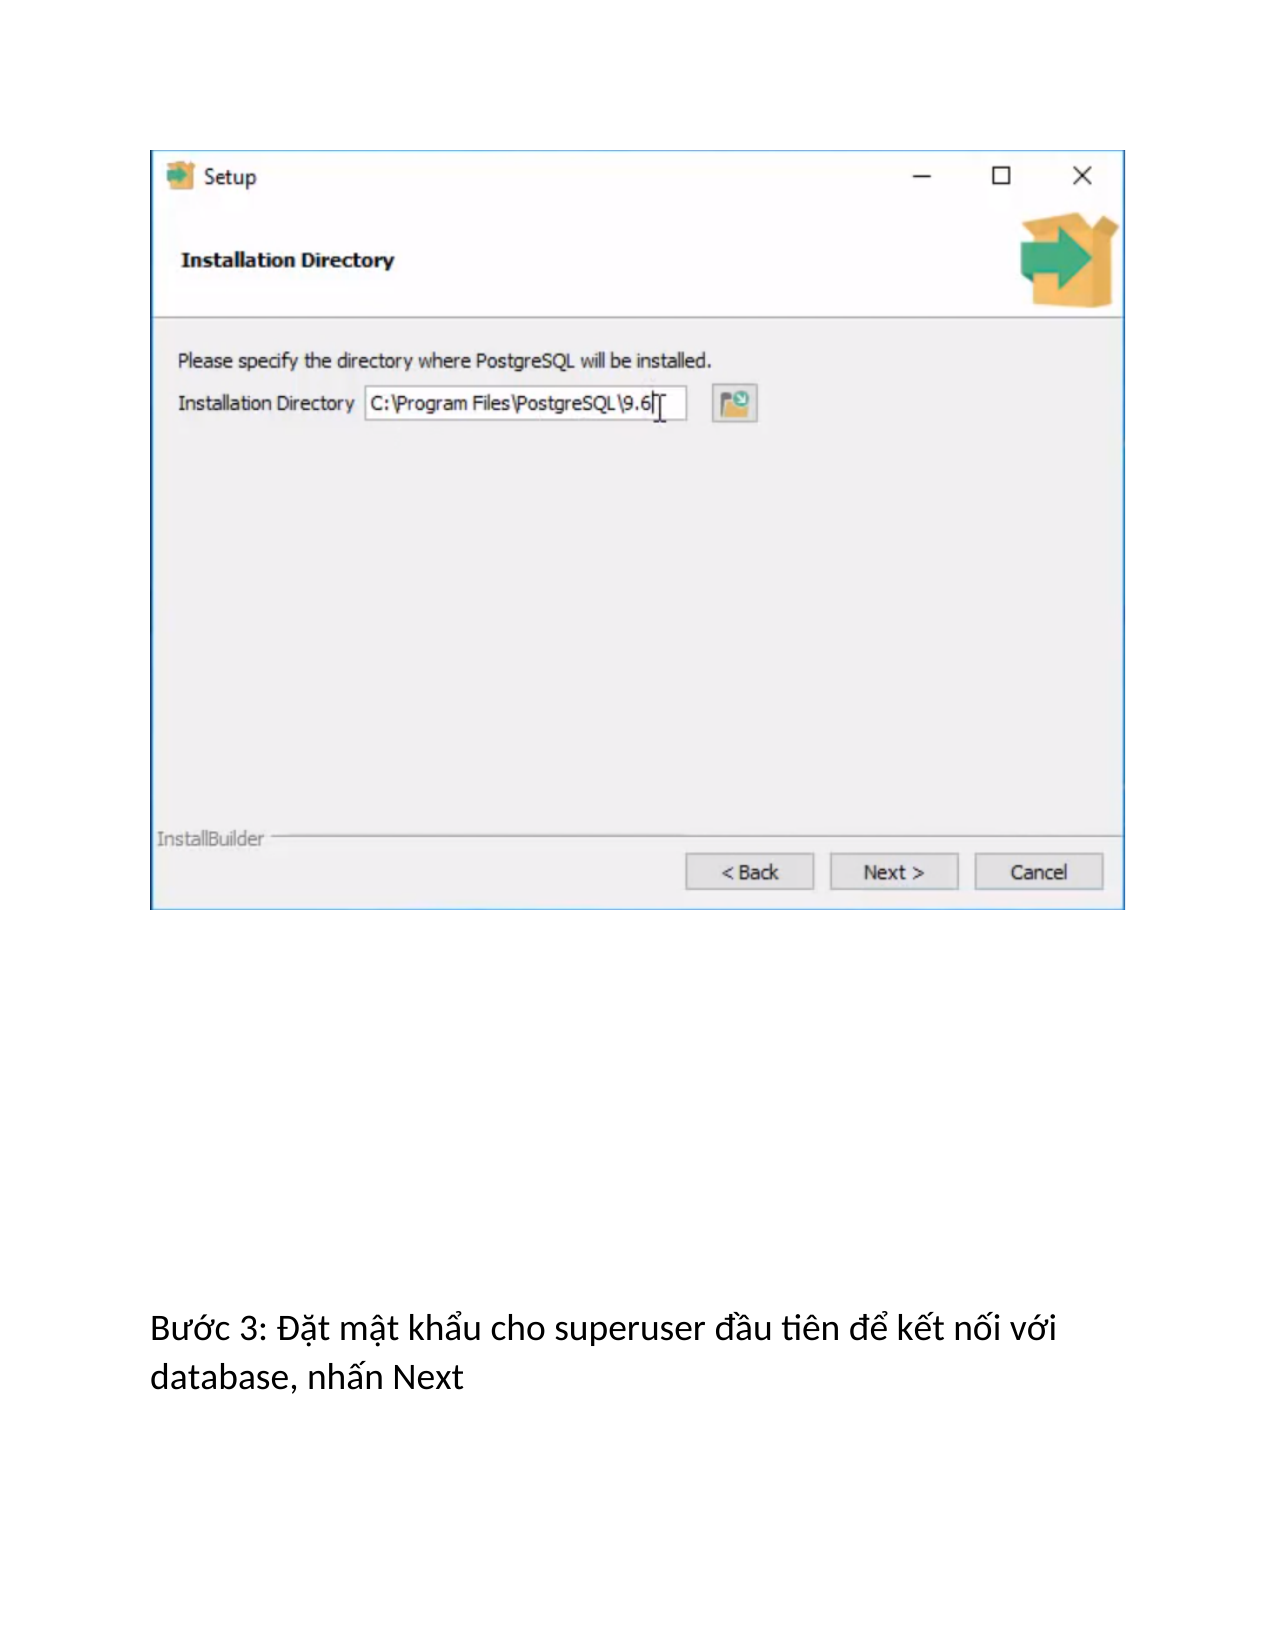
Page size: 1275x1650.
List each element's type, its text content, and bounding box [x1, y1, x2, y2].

picture [150, 150, 1125, 910]
text Bước 3: Đặt mật khẩu cho superuser đầu tiên để kết nối với database, nhấn Next [150, 1304, 1125, 1399]
